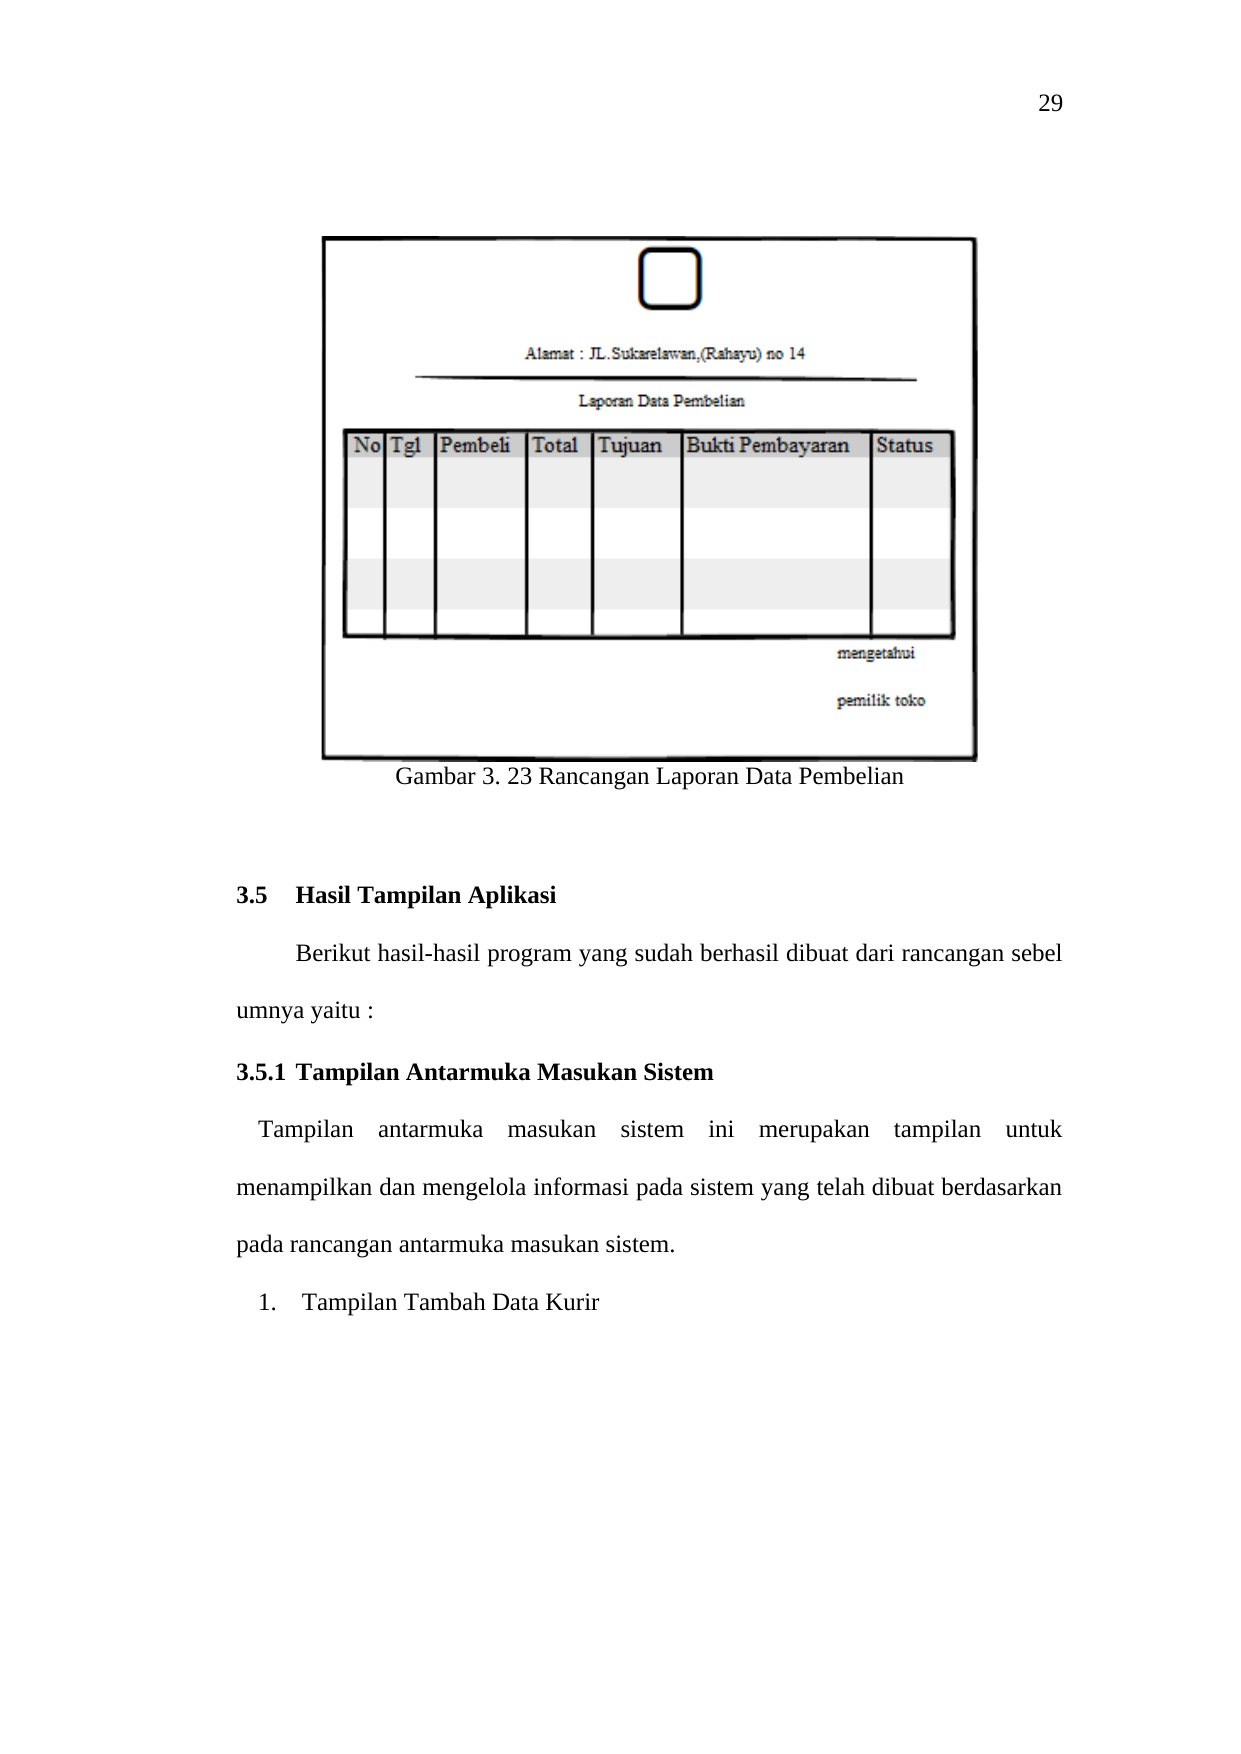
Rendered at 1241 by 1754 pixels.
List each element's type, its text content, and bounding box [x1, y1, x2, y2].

text Gambar 3. 23 Rancangan Laporan Data Pembelian [236, 761, 1063, 790]
subtitle Tampilan Antarmuka Masukan Sistem [236, 1057, 1063, 1086]
list Tampilan Tambah Data Kurir [258, 1287, 1063, 1316]
picture [321, 236, 978, 762]
text Tampilan antarmuka masukan sistem ini merupakan tampilan untuk menampilkan dan mengelola informasi pada sistem yang telah dibuat berdasarkan pada rancangan antarmuka masukan sistem. [236, 1114, 1063, 1258]
subtitle Hasil Tampilan Aplikasi [236, 880, 1063, 909]
text Berikut hasil-hasil program yang sudah berhasil dibuat dari rancangan sebelumnya yaitu : [236, 938, 1063, 1024]
